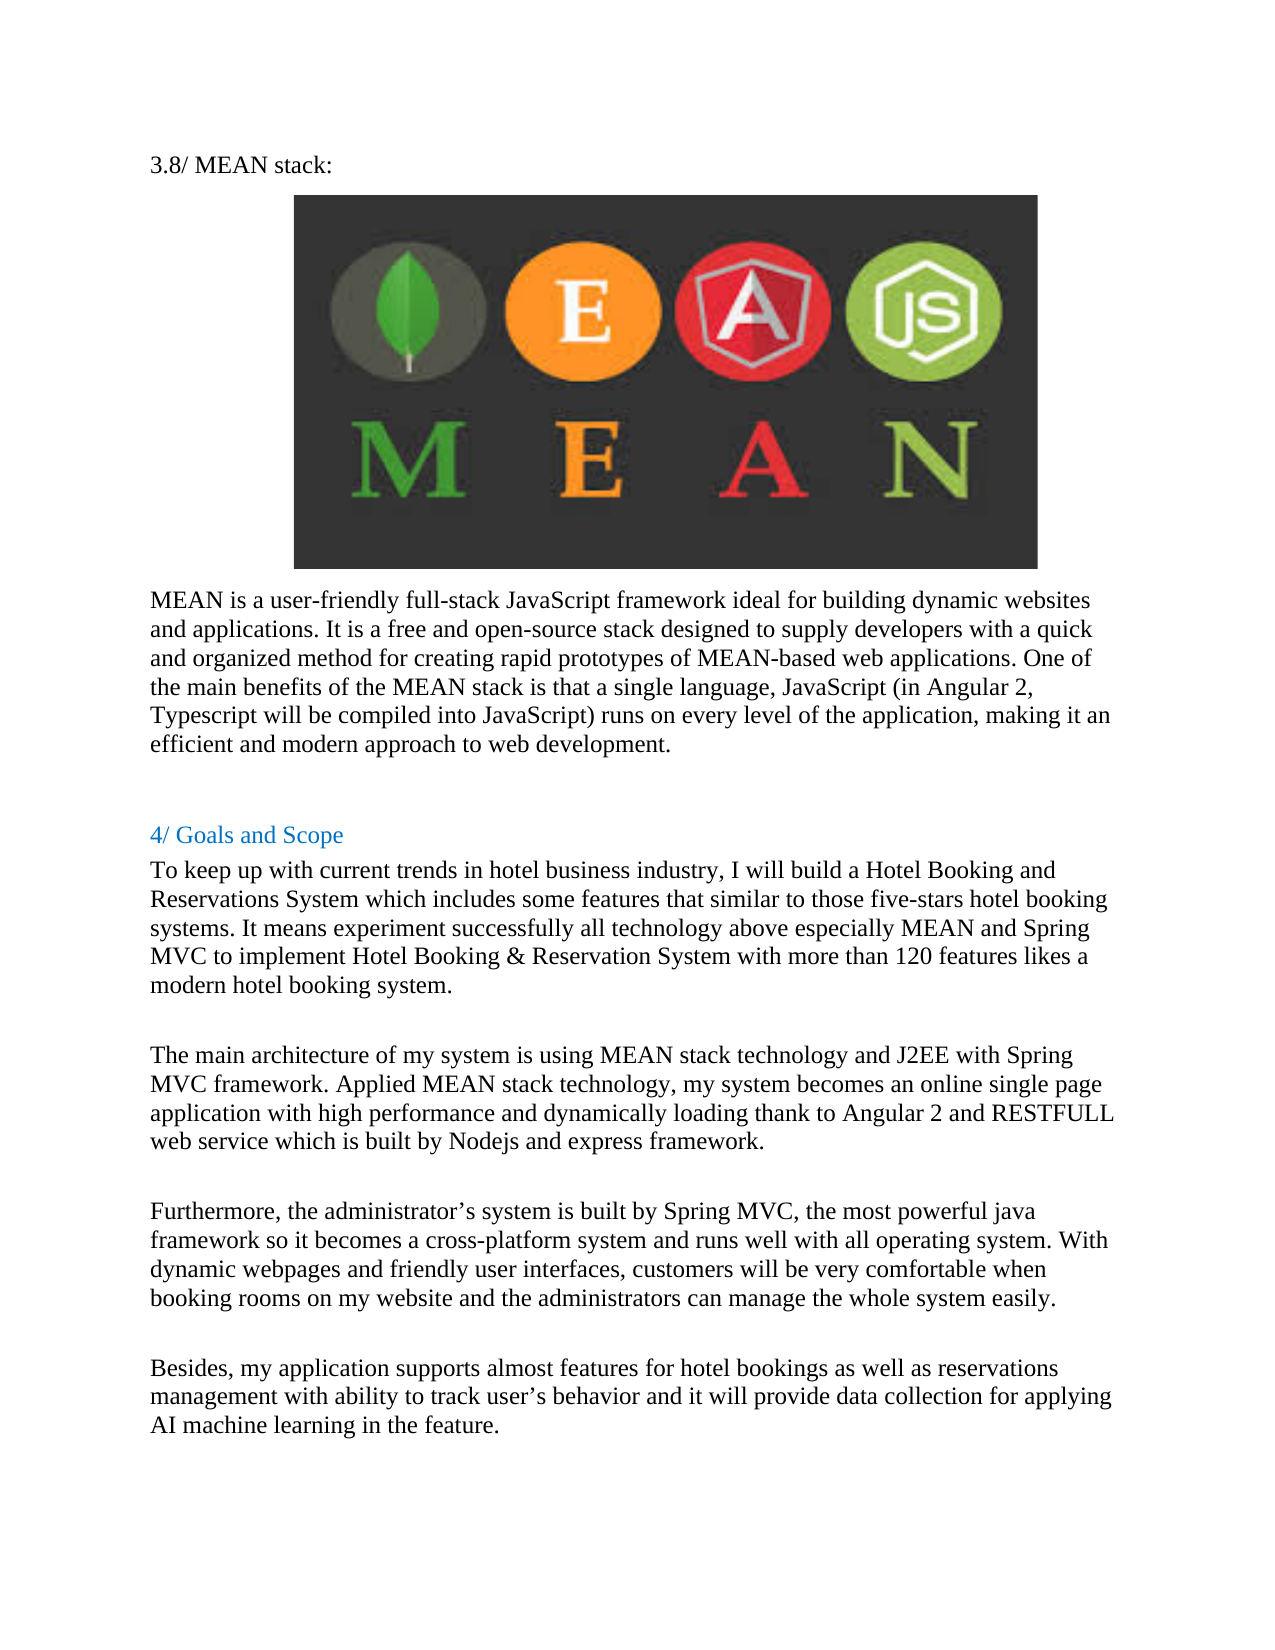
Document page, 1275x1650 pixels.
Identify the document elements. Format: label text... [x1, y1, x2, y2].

text To keep up with current trends in hotel business industry, I will build a Hotel Booking and Reservations System which includes some features that similar to those five-stars hotel booking systems. It means experiment successfully all technology above especially MEAN and Spring MVC to implement Hotel Booking & Reservation System with more than 120 features likes a modern hotel booking system. [150, 855, 1125, 999]
text MEAN is a user-friendly full-stack JavaScript framework ideal for building dynamic websites and applications. It is a free and open-source stack designed to supply developers with a quick and organized method for creating rapid prototypes of MEAN-based web applications. One of the main benefits of the MEAN stack is that a single language, JavaScript (in Angular 2, Typescript will be compiled into JavaScript) runs on every level of the application, making it an efficient and modern approach to web development. [150, 586, 1125, 758]
text Furthermore, the administrator’s system is built by Spring MVC, the most powerful java framework so it becomes a cross-platform system and runs well with all operating system. With dynamic webpages and friendly user interfaces, customers will be very comfortable when booking rooms on my website and the administrators can manage the whole system easily. [150, 1196, 1125, 1311]
picture [293, 195, 1038, 569]
text 4/ Goals and Scope [150, 820, 1125, 849]
text The main architecture of my system is using MEAN stack technology and J2EE with Spring MVC framework. Applied MEAN stack technology, my system becomes an online single page application with high performance and dynamically loading thank to Angular 2 and RESTFULL web service which is built by Nodejs and express framework. [150, 1040, 1125, 1155]
text 3.8/ MEAN stack: [150, 150, 1125, 179]
